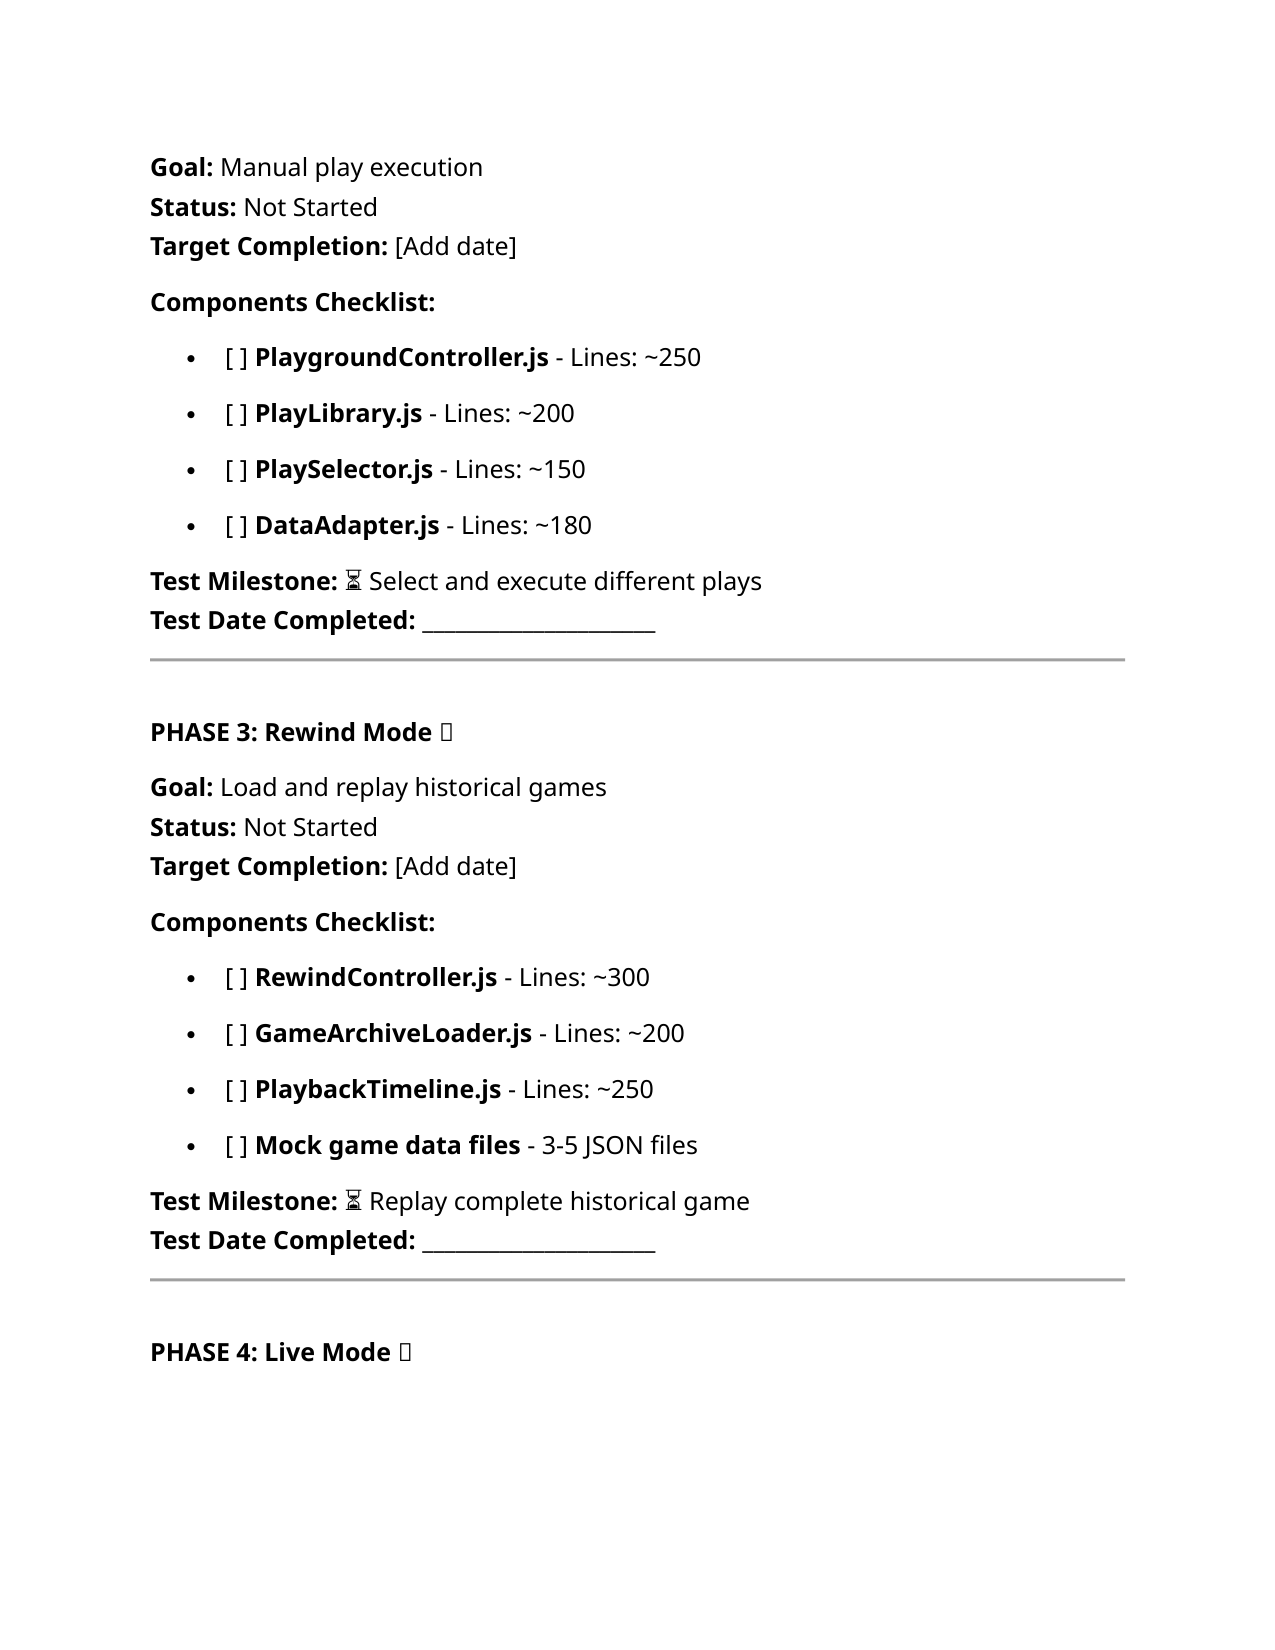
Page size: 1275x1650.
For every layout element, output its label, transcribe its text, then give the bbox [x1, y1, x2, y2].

list [ ] PlaybackTimeline.js - Lines: ~250 [187, 1072, 1125, 1106]
text Components Checklist: [150, 904, 1125, 938]
list [ ] PlaygroundController.js - Lines: ~250 [187, 340, 1125, 374]
text PHASE 4: Live Mode 🔴 [150, 1334, 1125, 1368]
list [ ] RewindController.js - Lines: ~300 [187, 960, 1125, 994]
list [ ] Mock game data files - 3-5 JSON files [187, 1127, 1125, 1162]
list [ ] PlaySelector.js - Lines: ~150 [187, 452, 1125, 486]
list [ ] DataAdapter.js - Lines: ~180 [187, 507, 1125, 542]
text Components Checklist: [150, 284, 1125, 318]
text Goal: Load and replay historical games Status: Not Started Target Completion: [Add date] [150, 770, 1125, 882]
list [ ] PlayLibrary.js - Lines: ~200 [187, 396, 1125, 430]
text PHASE 3: Rewind Mode 🔴 [150, 714, 1125, 748]
text Goal: Manual play execution Status: Not Started Target Completion: [Add date] [150, 150, 1125, 262]
text Test Milestone: ⏳ Replay complete historical game Test Date Completed: _____________________ [150, 1183, 1125, 1257]
list [ ] GameArchiveLoader.js - Lines: ~200 [187, 1016, 1125, 1050]
text Test Milestone: ⏳ Select and execute different plays Test Date Completed: _____________________ [150, 563, 1125, 637]
